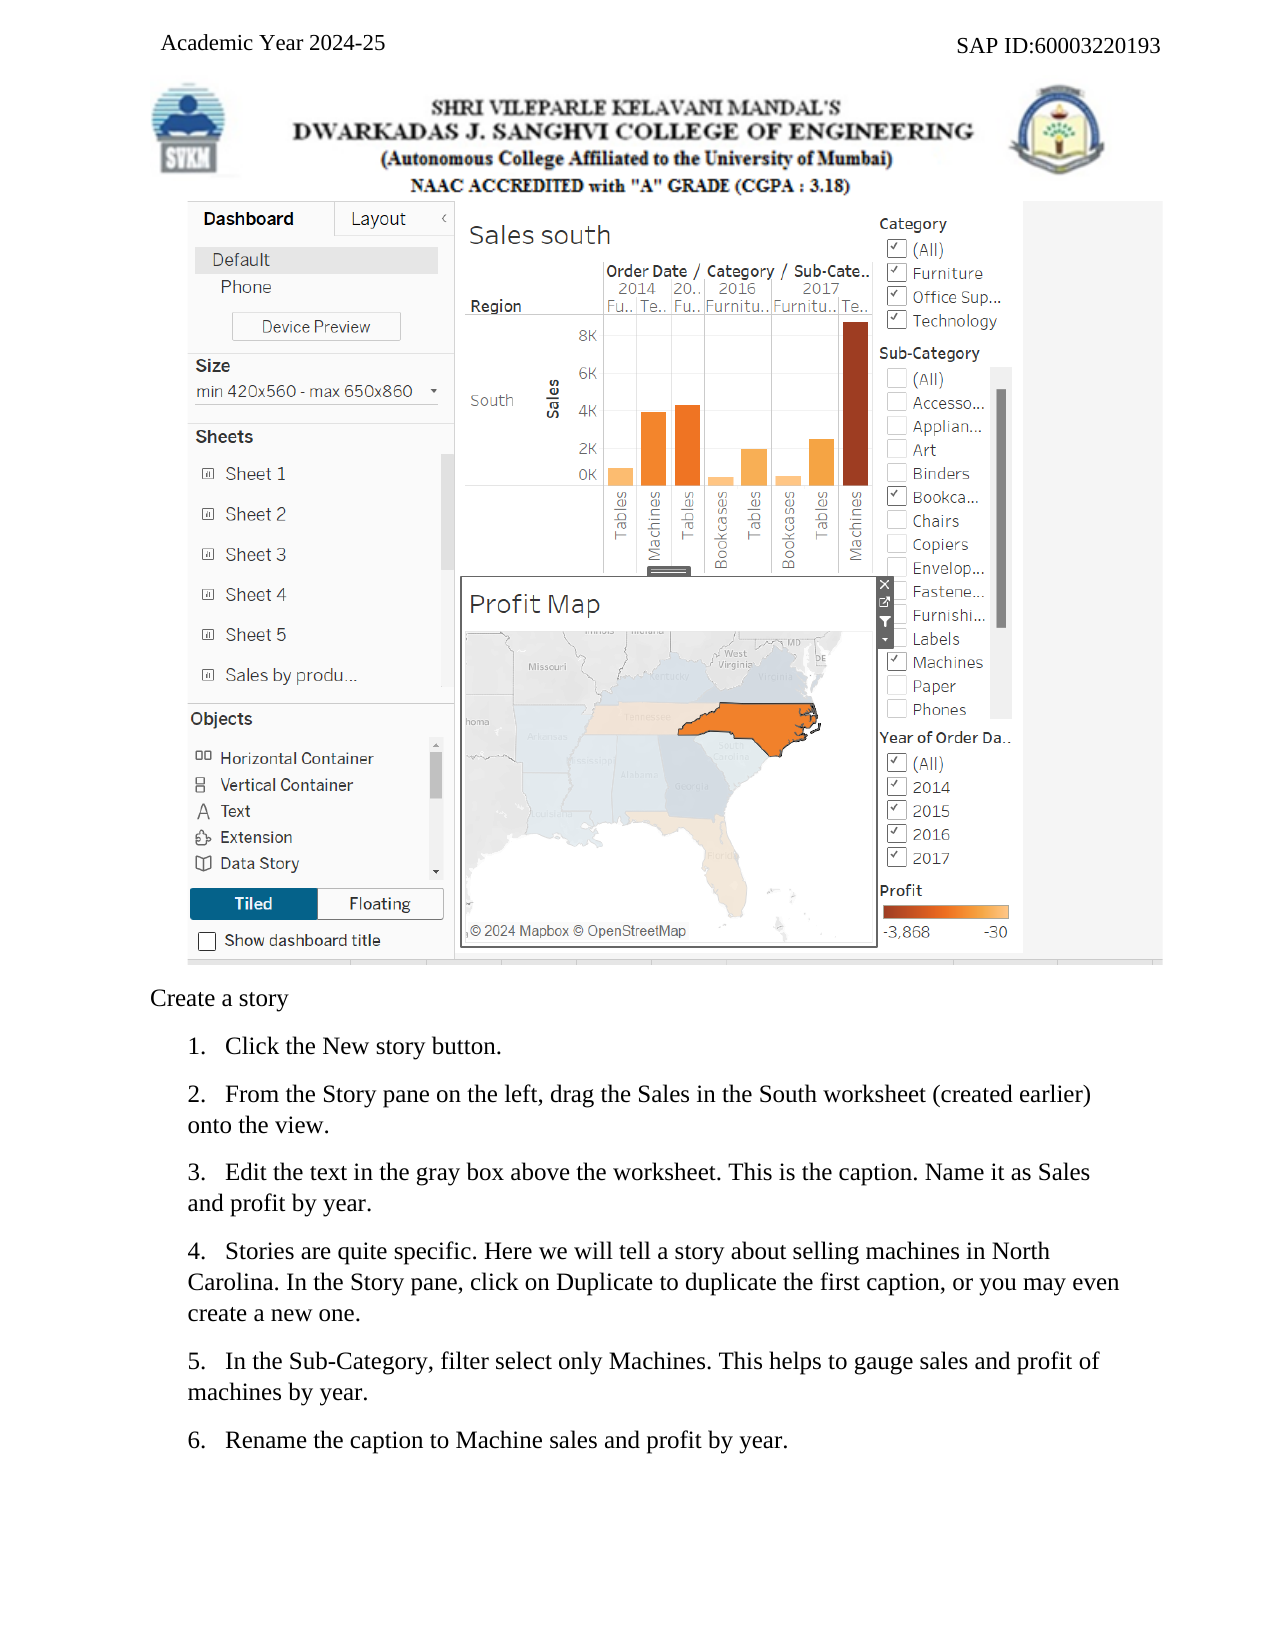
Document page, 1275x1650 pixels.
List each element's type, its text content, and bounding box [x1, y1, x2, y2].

text Create a story [150, 983, 1125, 1012]
list From the Story pane on the left, drag the Sales in the South worksheet (created earlier) onto the view. [187, 1079, 1125, 1138]
picture [150, 75, 1163, 965]
list Rename the caption to Machine sales and profit by year. [187, 1425, 1125, 1453]
list Edit the text in the gray box above the worksheet. This is the caption. Name it as Sales and profit by year. [187, 1157, 1125, 1217]
list Stories are quite specific. Here we will tell a story about selling machines in North Carolina. In the Story pane, click on Duplicate to duplicate the first caption, or you may even create a new one. [187, 1236, 1125, 1327]
list In the Sub-Category, filter select only Machines. This helps to gauge sales and profit of machines by year. [187, 1346, 1125, 1406]
list Click the New story button. [187, 1031, 1125, 1060]
